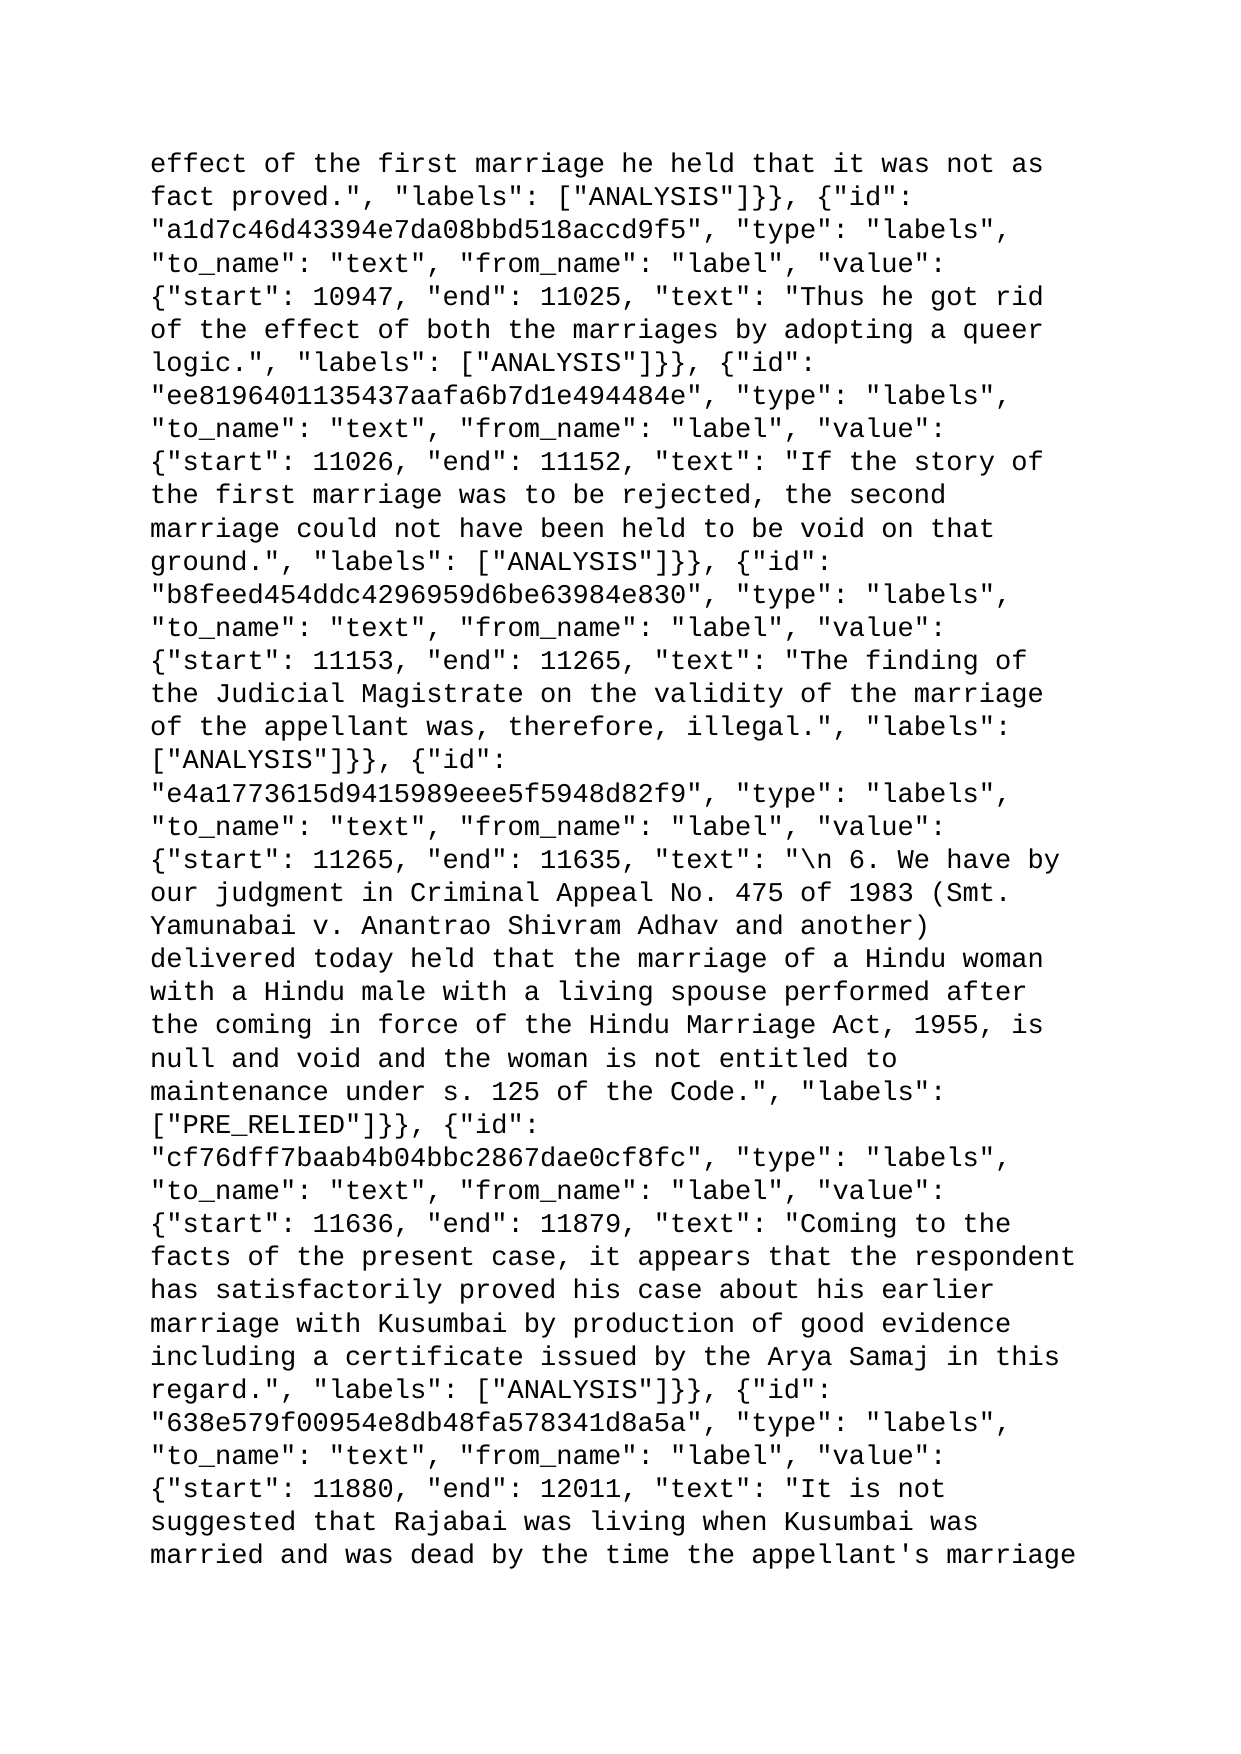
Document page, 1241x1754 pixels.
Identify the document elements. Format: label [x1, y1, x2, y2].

text [150, 150, 1090, 1572]
